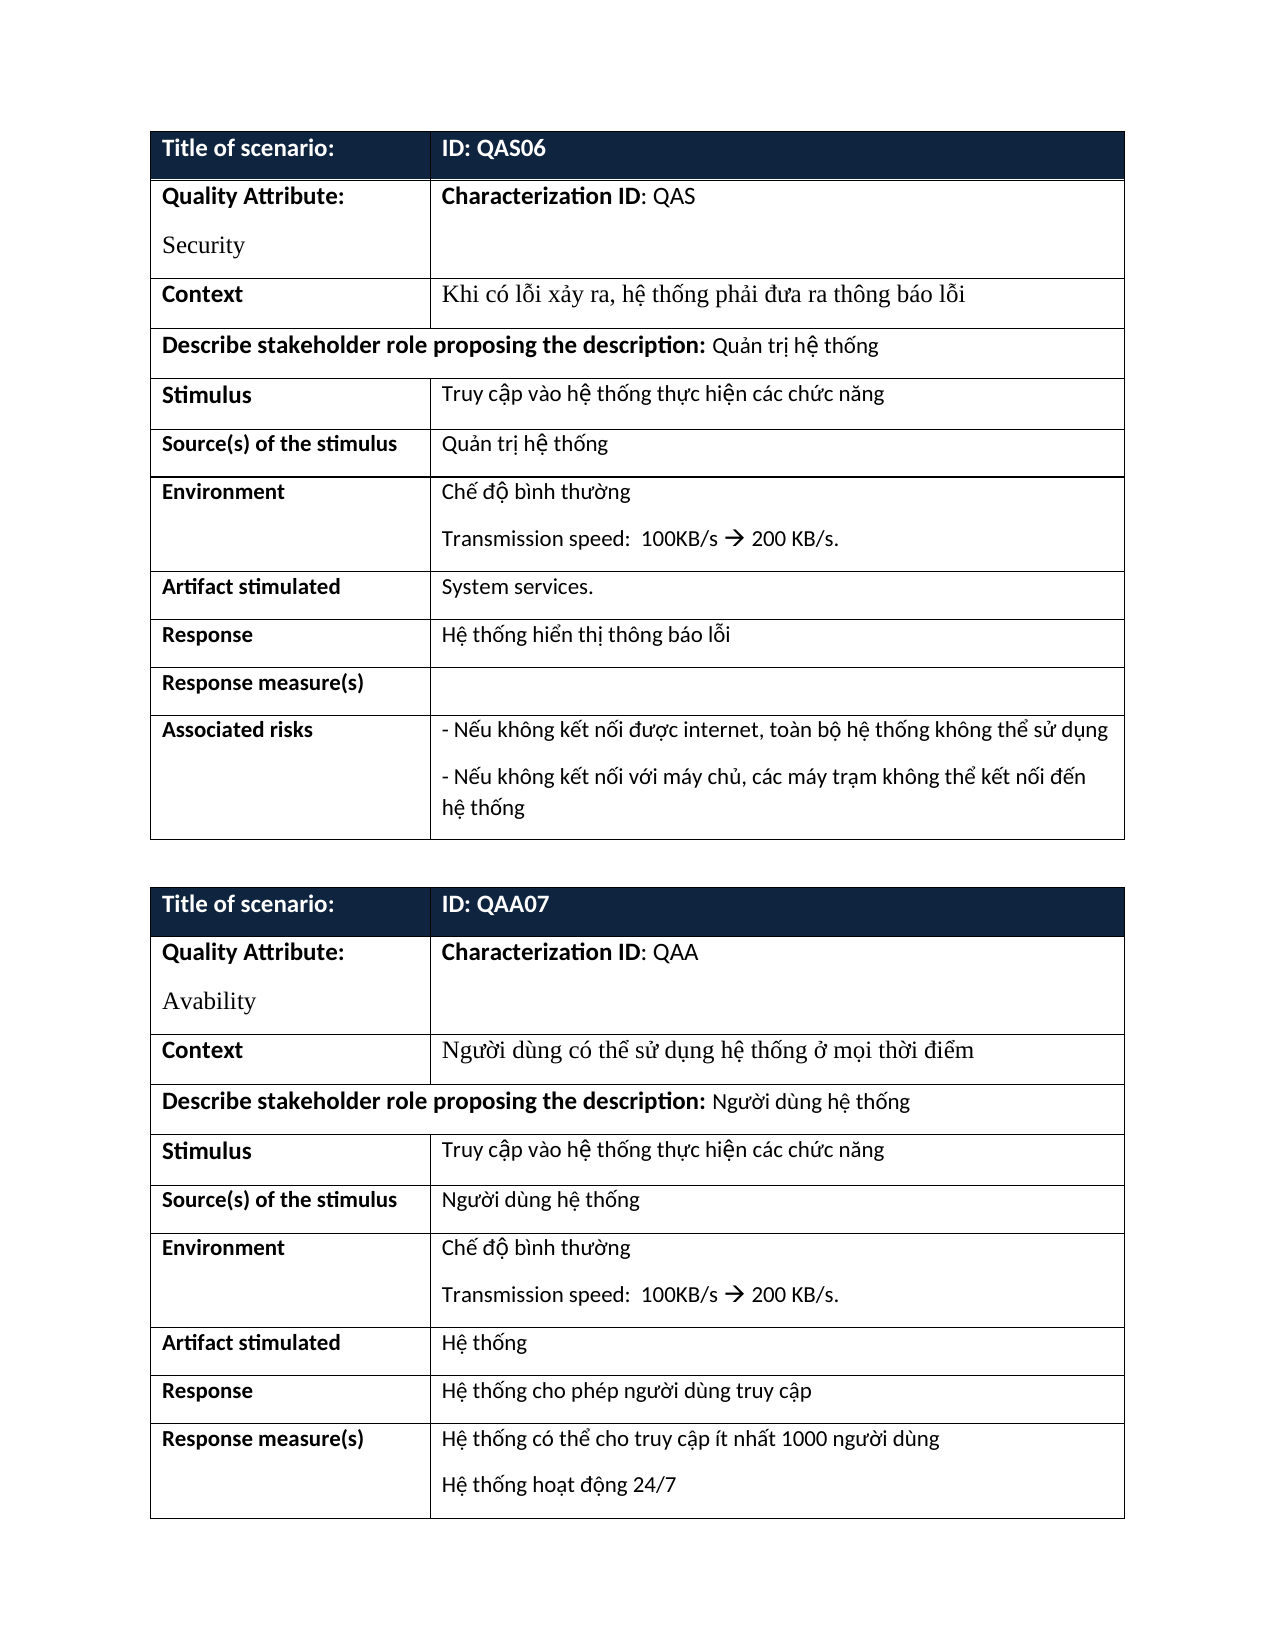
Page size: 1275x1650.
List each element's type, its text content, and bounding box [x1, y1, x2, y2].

table_cell Hệ thống có thể cho truy cập ít nhất 1000 người dùng Hệ thống hoạt động 24/7 [431, 1424, 1124, 1517]
table_cell Context [151, 1035, 430, 1084]
table_cell Chế độ bình thường Transmission speed: 100KB/s 200 KB/s. [431, 1234, 1124, 1327]
table_cell Hệ thống hiển thị thông báo lỗi [431, 620, 1124, 667]
table_header ID: QAA07 [431, 888, 1124, 936]
table_cell Response [151, 620, 430, 667]
table_cell Người dùng có thể sử dụng hệ thống ở mọi thời điểm [431, 1035, 1124, 1084]
table_cell - Nếu không kết nối được internet, toàn bộ hệ thống không thể sử dụng - Nếu không kết nối với máy chủ, các máy trạm không thể kết nối đến hệ thống [431, 716, 1124, 839]
table_cell Response [151, 1376, 430, 1423]
table_cell Source(s) of the stimulus [151, 1186, 430, 1232]
table_header Title of scenario: [151, 888, 430, 936]
table_cell [431, 668, 1124, 714]
table_cell Response measure(s) [151, 668, 430, 714]
table_cell Chế độ bình thường Transmission speed: 100KB/s 200 KB/s. [431, 478, 1124, 571]
table_cell Source(s) of the stimulus [151, 430, 430, 476]
table_cell Associated risks [151, 716, 430, 839]
table_cell Response measure(s) [151, 1424, 430, 1517]
table_cell Truy cập vào hệ thống thực hiện các chức năng [431, 1135, 1124, 1184]
table_cell Characterization ID: QAA [431, 937, 1124, 1034]
table_cell Truy cập vào hệ thống thực hiện các chức năng [431, 379, 1124, 428]
table_cell Environment [151, 478, 430, 571]
table_cell Khi có lỗi xảy ra, hệ thống phải đưa ra thông báo lỗi [431, 279, 1124, 328]
table_cell Stimulus [151, 379, 430, 428]
table_cell Describe stakeholder role proposing the description: Quản trị hệ thống [151, 329, 1124, 378]
table_cell Quản trị hệ thống [431, 430, 1124, 476]
table_cell Stimulus [151, 1135, 430, 1184]
table_cell Hệ thống cho phép người dùng truy cập [431, 1376, 1124, 1423]
table_cell Characterization ID: QAS [431, 181, 1124, 278]
table_cell Artifact stimulated [151, 1328, 430, 1375]
table_cell Quality Attribute: Avability [151, 937, 430, 1034]
table_cell Describe stakeholder role proposing the description: Người dùng hệ thống [151, 1085, 1124, 1134]
table_cell Hệ thống [431, 1328, 1124, 1375]
table_cell Artifact stimulated [151, 572, 430, 619]
table_header ID: QAS06 [431, 132, 1124, 179]
table_cell Quality Attribute: Security [151, 181, 430, 278]
table_cell Context [151, 279, 430, 328]
table_cell Environment [151, 1234, 430, 1327]
table_cell System services. [431, 572, 1124, 619]
table_cell Người dùng hệ thống [431, 1186, 1124, 1232]
table_header Title of scenario: [151, 132, 430, 179]
